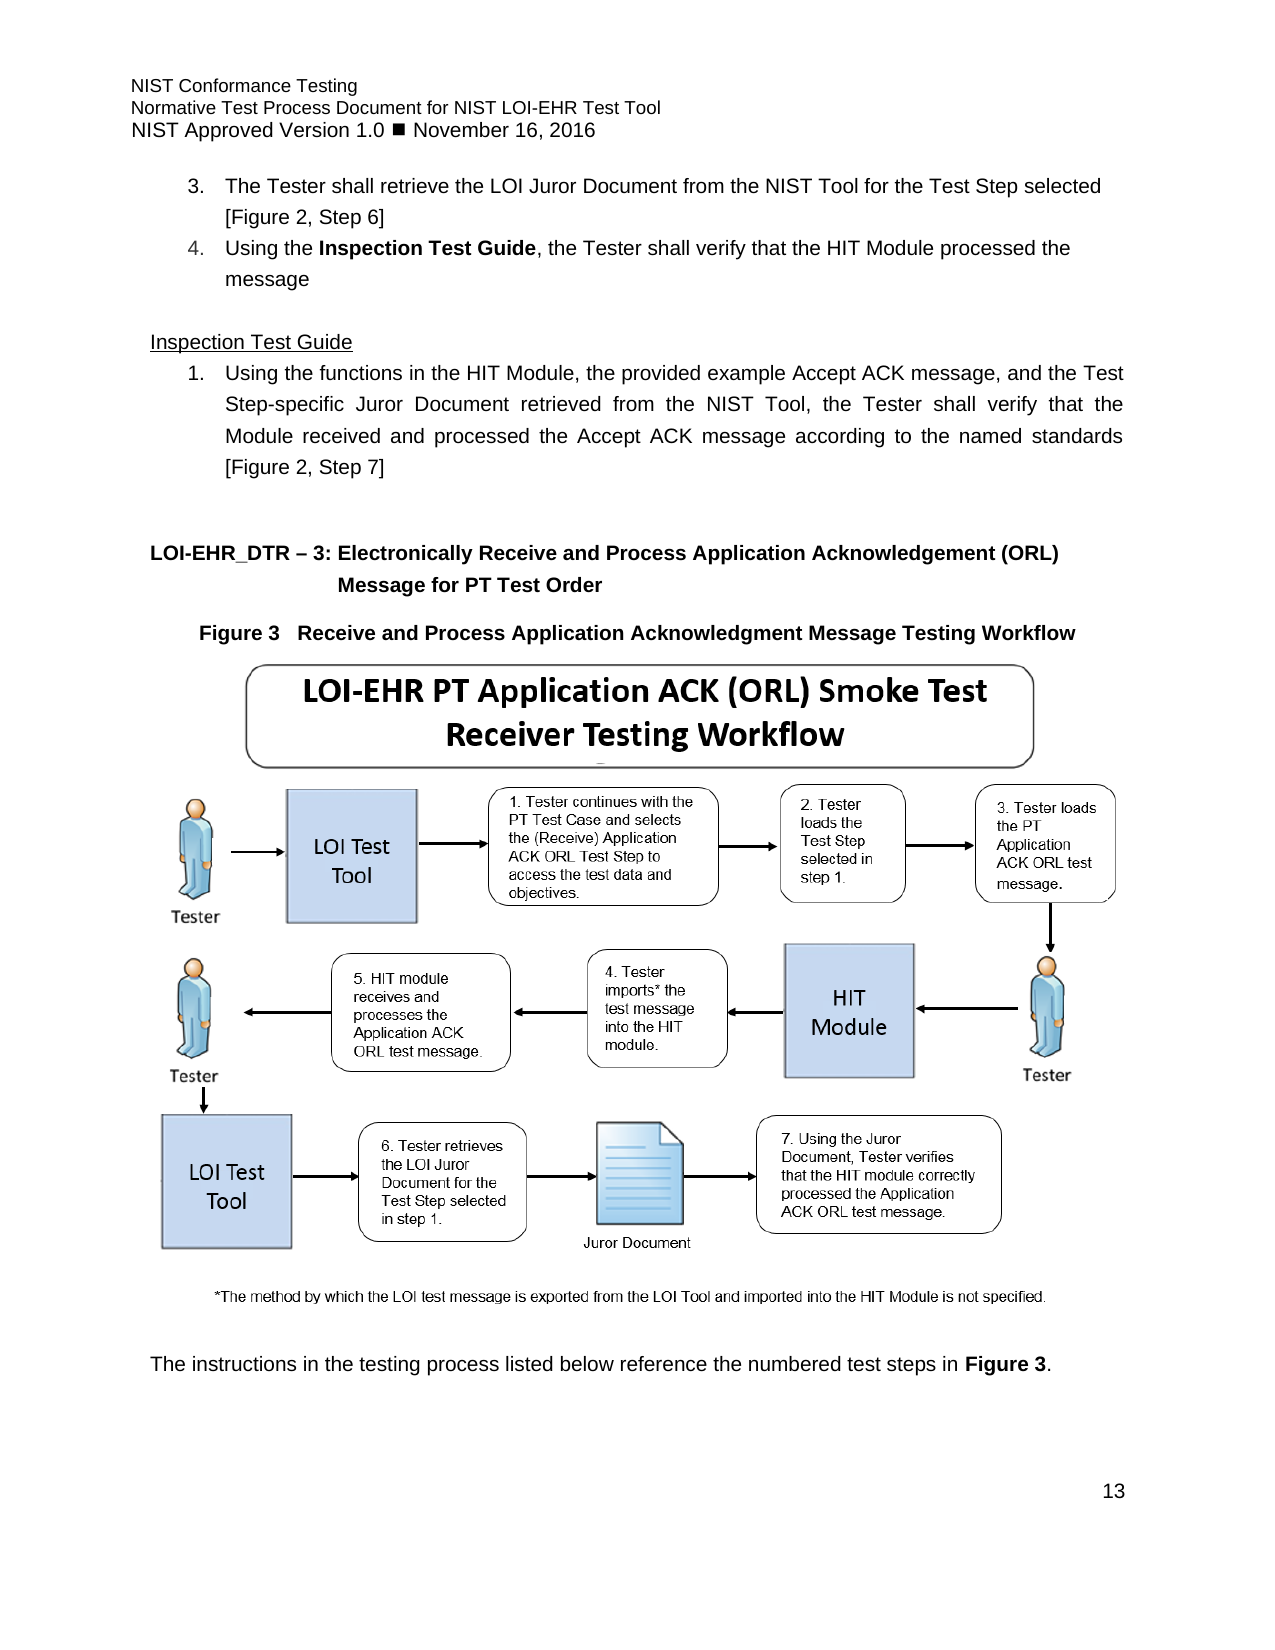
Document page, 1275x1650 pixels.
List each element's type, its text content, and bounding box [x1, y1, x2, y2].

text Inspection Test Guide [150, 322, 1125, 354]
list Using the Inspection Test Guide, the Tester shall verify that the HIT Module processed the message [187, 229, 1125, 291]
text The instructions in the testing process listed below reference the numbered test steps in Figure 3. [150, 1345, 1125, 1376]
text Figure 3 Receive and Process Application Acknowledgment Message Testing Workflow [150, 620, 1125, 644]
list Using the functions in the HIT Module, the provided example Accept ACK message, and the Test Step-specific Juror Document retrieved from the NIST Tool, the Tester shall verify that the Module received and processed the Accept ACK message according to the named standards [Figure 2, Step 7] [187, 354, 1125, 479]
picture [150, 656, 1125, 1314]
text LOI-EHR_DTR – 3: Electronically Receive and Process Application Acknowledgement (ORL) Message for PT Test Order [150, 534, 1125, 596]
list The Tester shall retrieve the LOI Juror Document from the NIST Tool for the Test Step selected [Figure 2, Step 6] [187, 166, 1125, 229]
